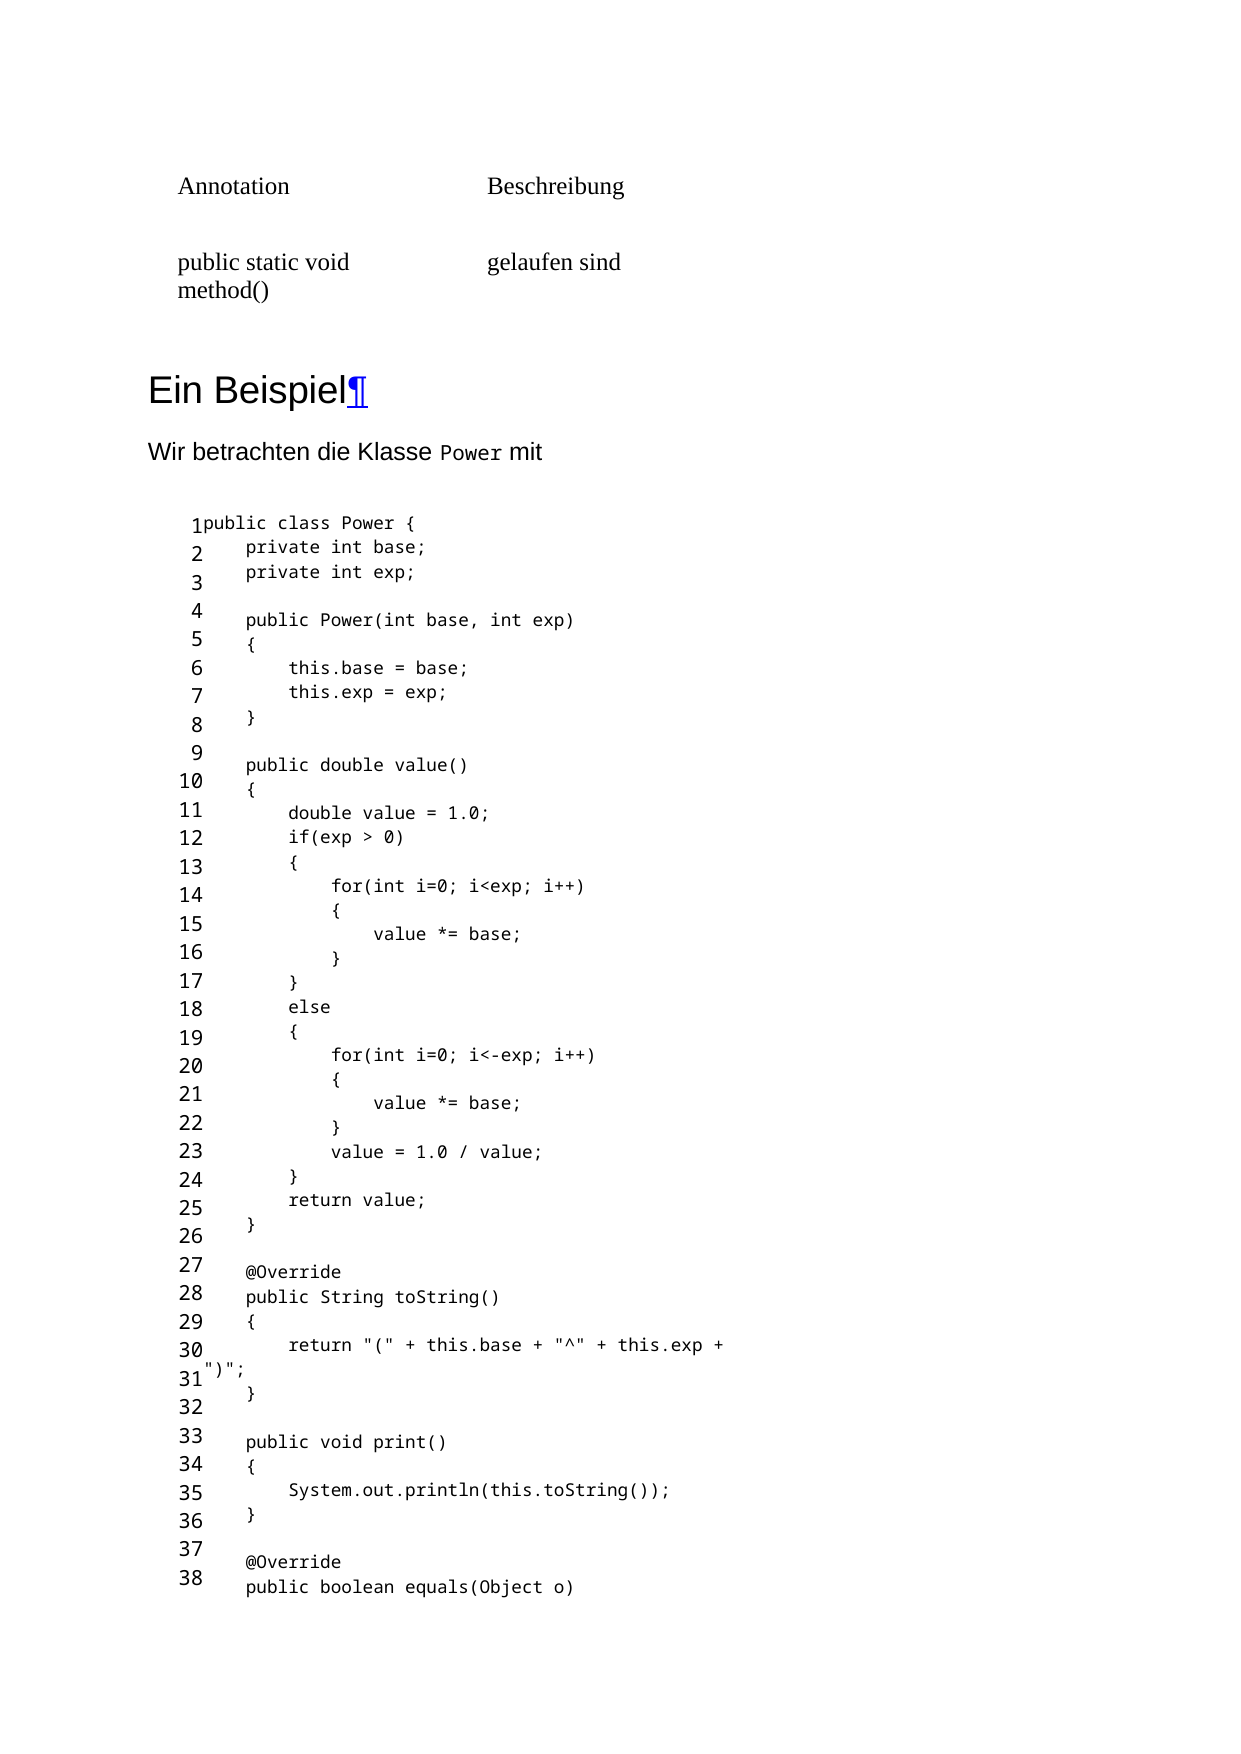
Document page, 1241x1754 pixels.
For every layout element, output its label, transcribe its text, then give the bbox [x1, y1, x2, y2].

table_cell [456, 223, 1118, 328]
text Ein Beispiel¶ [148, 368, 1093, 412]
table_header Beschreibung [456, 148, 1118, 223]
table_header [203, 491, 763, 1617]
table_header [146, 491, 203, 1617]
text Wir betrachten die Klasse Power mit [148, 437, 1093, 466]
table_header Annotation [146, 148, 456, 223]
table_cell @AfterAll public static void method() [146, 223, 456, 328]
